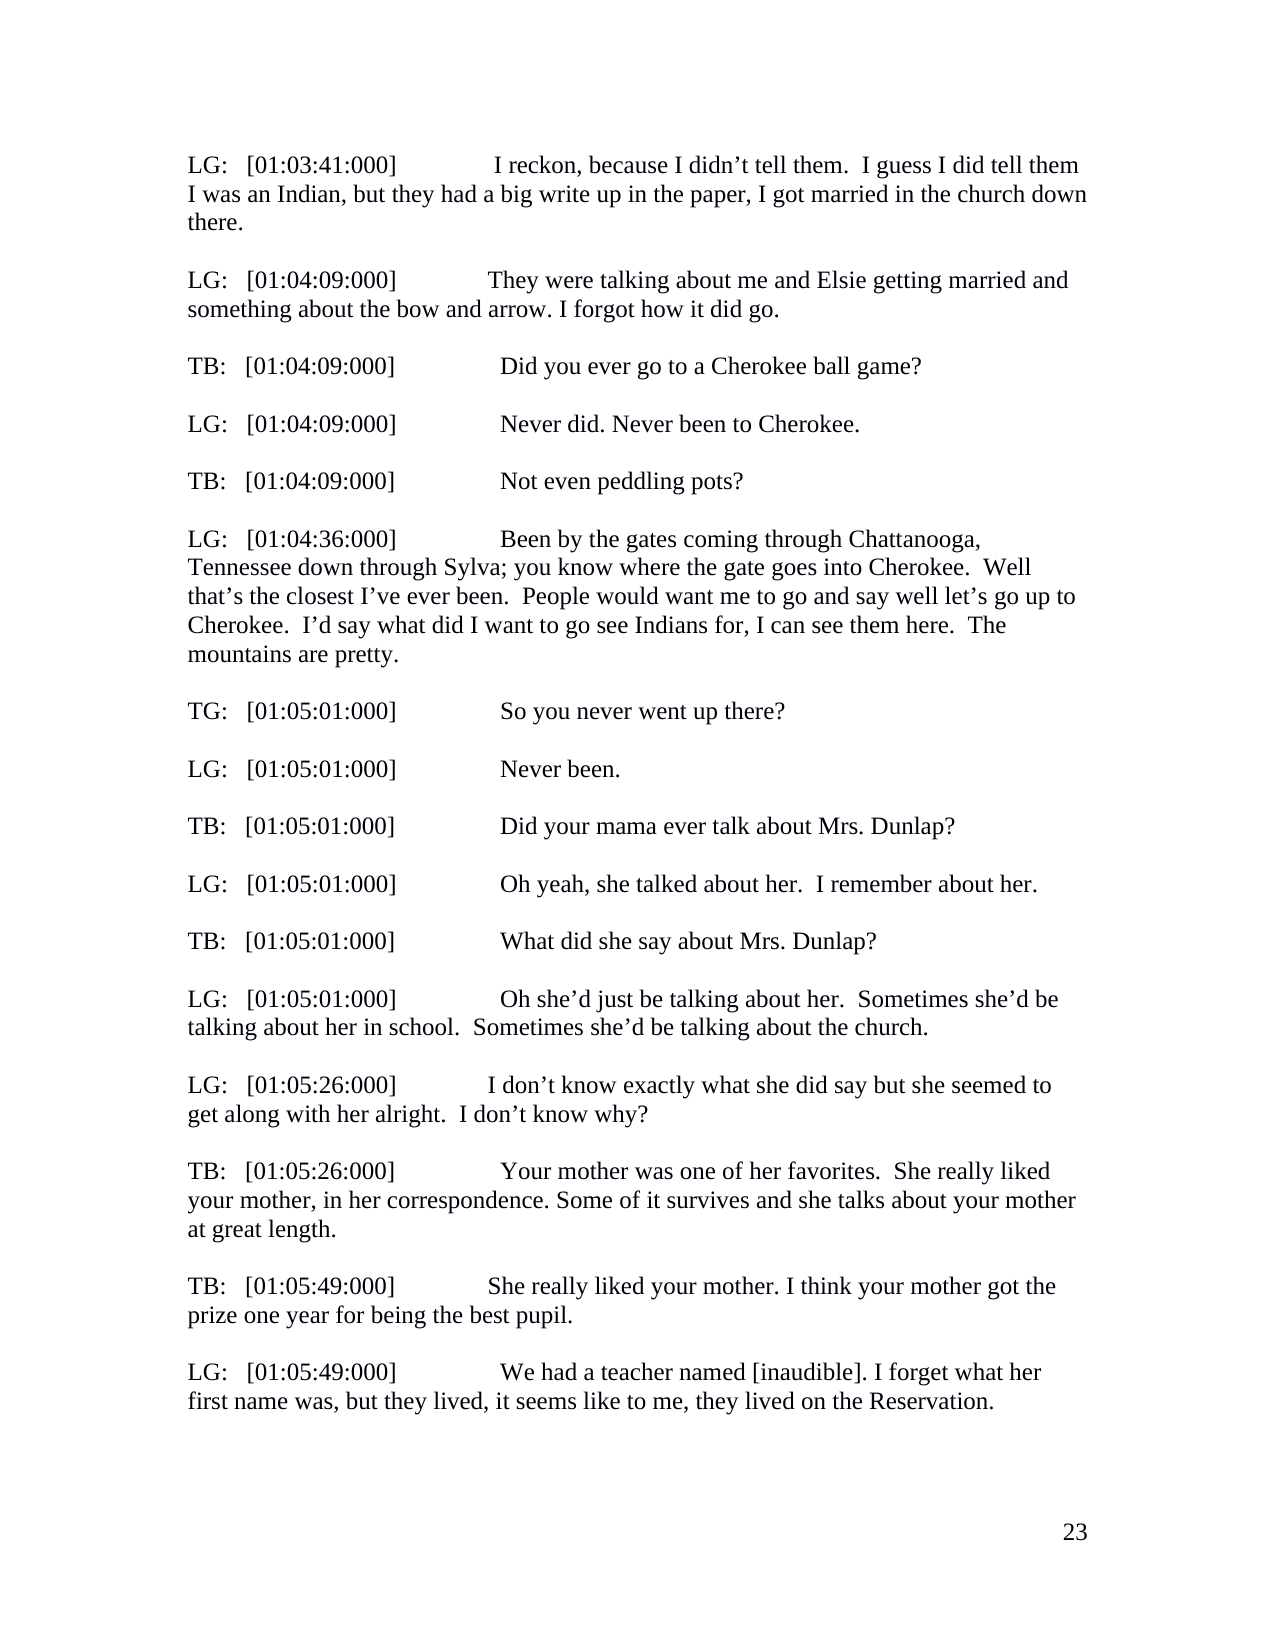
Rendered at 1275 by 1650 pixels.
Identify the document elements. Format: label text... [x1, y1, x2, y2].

text LG: [01:05:26:000] I don’t know exactly what she did say but she seemed to get along with her alright. I don’t know why? [187, 1070, 1087, 1127]
text TG: [01:05:01:000] So you never went up there? [187, 696, 1087, 725]
text TB: [01:05:26:000] Your mother was one of her favorites. She really liked your mother, in her correspondence. Some of it survives and she talks about your mother at great length. [187, 1156, 1087, 1242]
text LG: [01:04:36:000] Been by the gates coming through Chattanooga, Tennessee down through Sylva; you know where the gate goes into Cherokee. Well that’s the closest I’ve ever been. People would want me to go and say well let’s go up to Cherokee. I’d say what did I want to go see Indians for, I can see them here. The mountains are pretty. [187, 524, 1087, 667]
text LG: [01:03:41:000] I reckon, because I didn’t tell them. I guess I did tell them I was an Indian, but they had a big write up in the paper, I got married in the church down there. [187, 150, 1087, 236]
text LG: [01:05:49:000] We had a teacher named [inaudible]. I forget what her first name was, but they lived, it seems like to me, they lived on the Reservation. [187, 1357, 1087, 1415]
text LG: [01:04:09:000] They were talking about me and Elsie getting married and something about the bow and arrow. I forgot how it did go. [187, 265, 1087, 322]
text TB: [01:05:49:000] She really liked your mother. I think your mother got the prize one year for being the best pupil. [187, 1271, 1087, 1329]
text TB: [01:04:09:000] Not even peddling pots? [187, 466, 1087, 495]
text TB: [01:05:01:000] Did your mama ever talk about Mrs. Dunlap? [187, 811, 1087, 840]
text TB: [01:05:01:000] What did she say about Mrs. Dunlap? [187, 926, 1087, 955]
text LG: [01:04:09:000] Never did. Never been to Cherokee. [187, 409, 1087, 437]
text LG: [01:05:01:000] Oh she’d just be talking about her. Sometimes she’d be talking about her in school. Sometimes she’d be talking about the church. [187, 984, 1087, 1041]
text LG: [01:05:01:000] Never been. [187, 754, 1087, 782]
text LG: [01:05:01:000] Oh yeah, she talked about her. I remember about her. [187, 869, 1087, 897]
text TB: [01:04:09:000] Did you ever go to a Cherokee ball game? [187, 351, 1087, 380]
